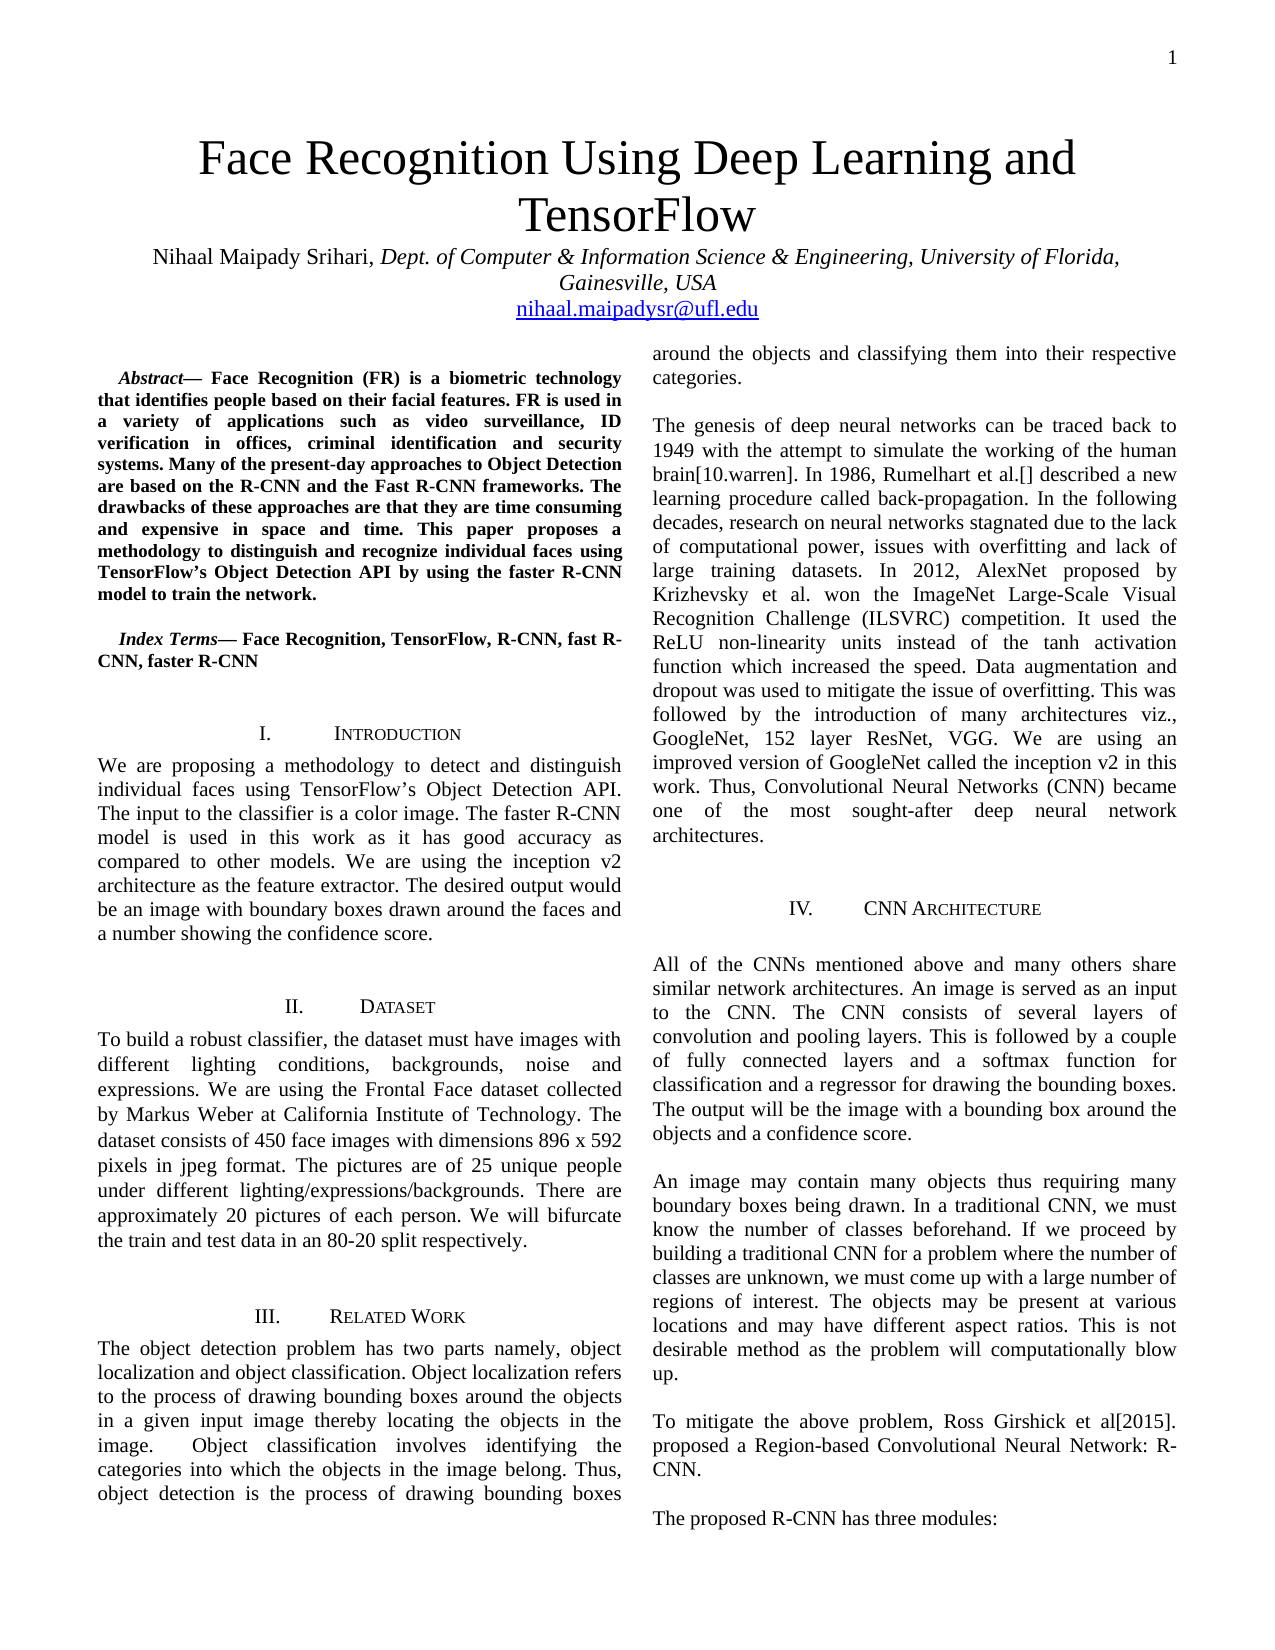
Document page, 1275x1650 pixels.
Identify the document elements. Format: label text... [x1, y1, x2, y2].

text All of the CNNs mentioned above and many others share similar network architectures. An image is served as an input to the CNN. The CNN consists of several layers of convolution and pooling layers. This is followed by a couple of fully connected layers and a softmax function for classification and a regressor for drawing the bounding boxes. The output will be the image with a bounding box around the objects and a confidence score. [652, 952, 1177, 1144]
subtitle Related Work [97, 1304, 622, 1328]
subtitle CNN Architecture [652, 896, 1177, 920]
text We are proposing a methodology to detect and distinguish individual faces using TensorFlow’s Object Detection API. The input to the classifier is a color image. The faster R-CNN model is used in this work as it has good accuracy as compared to other models. We are using the inception v2 architecture as the feature extractor. The desired output would be an image with boundary boxes drawn around the faces and a number showing the confidence score. [97, 753, 622, 945]
text To build a robust classifier, the dataset must have images with different lighting conditions, backgrounds, noise and expressions. We are using the Frontal Face dataset collected by Markus Weber at California Institute of Technology. The dataset consists of 450 face images with dimensions 896 x 592 pixels in jpeg format. The pictures are of 25 unique people under different lighting/expressions/backgrounds. There are approximately 20 pictures of each person. We will bifurcate the train and test data in an 80-20 split respectively. [97, 1027, 622, 1252]
text An image may contain many objects thus requiring many boundary boxes being drawn. In a traditional CNN, we must know the number of classes beforehand. If we proceed by building a traditional CNN for a problem where the number of classes are unknown, we must come up with a large number of regions of interest. The objects may be present at various locations and may have different aspect ratios. This is not desirable method as the problem will computationally blow up. [652, 1169, 1177, 1385]
text To mitigate the above problem, Ross Girshick et al[2015]. proposed a Region-based Convolutional Neural Network: R-CNN. [652, 1409, 1177, 1481]
text Abstract— Face Recognition (FR) is a biometric technology that identifies people based on their facial features. FR is used in a variety of applications such as video surveillance, ID verification in offices, criminal identification and security systems. Many of the present-day approaches to Object Detection are based on the R-CNN and the Fast R-CNN frameworks. The drawbacks of these approaches are that they are time consuming and expensive in space and time. This paper proposes a methodology to distinguish and recognize individual faces using TensorFlow’s Object Detection API by using the faster R-CNN model to train the network. [97, 367, 622, 604]
text The genesis of deep neural networks can be traced back to 1949 with the attempt to simulate the working of the human brain[10.warren]. In 1986, Rumelhart et al.[] described a new learning procedure called back-propagation. In the following decades, research on neural networks stagnated due to the lack of computational power, issues with overfitting and lack of large training datasets. In 2012, AlexNet proposed by Krizhevsky et al. won the ImageNet Large-Scale Visual Recognition Challenge (ILSVRC) competition. It used the ReLU non-linearity units instead of the tanh activation function which increased the speed. Data augmentation and dropout was used to mitigate the issue of overfitting. This was followed by the introduction of many architectures viz., GoogleNet, 152 layer ResNet, VGG. We are using an improved version of GoogleNet called the inception v2 in this work. Thus, Convolutional Neural Networks (CNN) became one of the most sought-after deep neural network architectures. [652, 413, 1177, 847]
text Nihaal Maipady Srihari, Dept. of Computer & Information Science & Engineering, University of Florida, Gainesville, USA [150, 243, 1125, 295]
text nihaal.maipadysr@ufl.edu [150, 295, 1125, 322]
title Face Recognition Using Deep Learning and TensorFlow [150, 128, 1125, 243]
subtitle Dataset [97, 994, 622, 1018]
text The proposed R-CNN has three modules: [652, 1506, 1177, 1529]
subtitle Introduction [97, 720, 622, 744]
text Index Terms— Face Recognition, TensorFlow, R-CNN, fast R-CNN, faster R-CNN [97, 628, 622, 671]
text The object detection problem has two parts namely, object localization and object classification. Object localization refers to the process of drawing bounding boxes around the objects in a given input image thereby locating the objects in the image. Object classification involves identifying the categories into which the objects in the image belong. Thus, object detection is the process of drawing bounding boxes around the objects and classifying them into their respective categories. [652, 105, 1177, 389]
text The object detection problem has two parts namely, object localization and object classification. Object localization refers to the process of drawing bounding boxes around the objects in a given input image thereby locating the objects in the image. Object classification involves identifying the categories into which the objects in the image belong. Thus, object detection is the process of drawing bounding boxes around the objects and classifying them into their respective categories. [97, 1336, 622, 1505]
